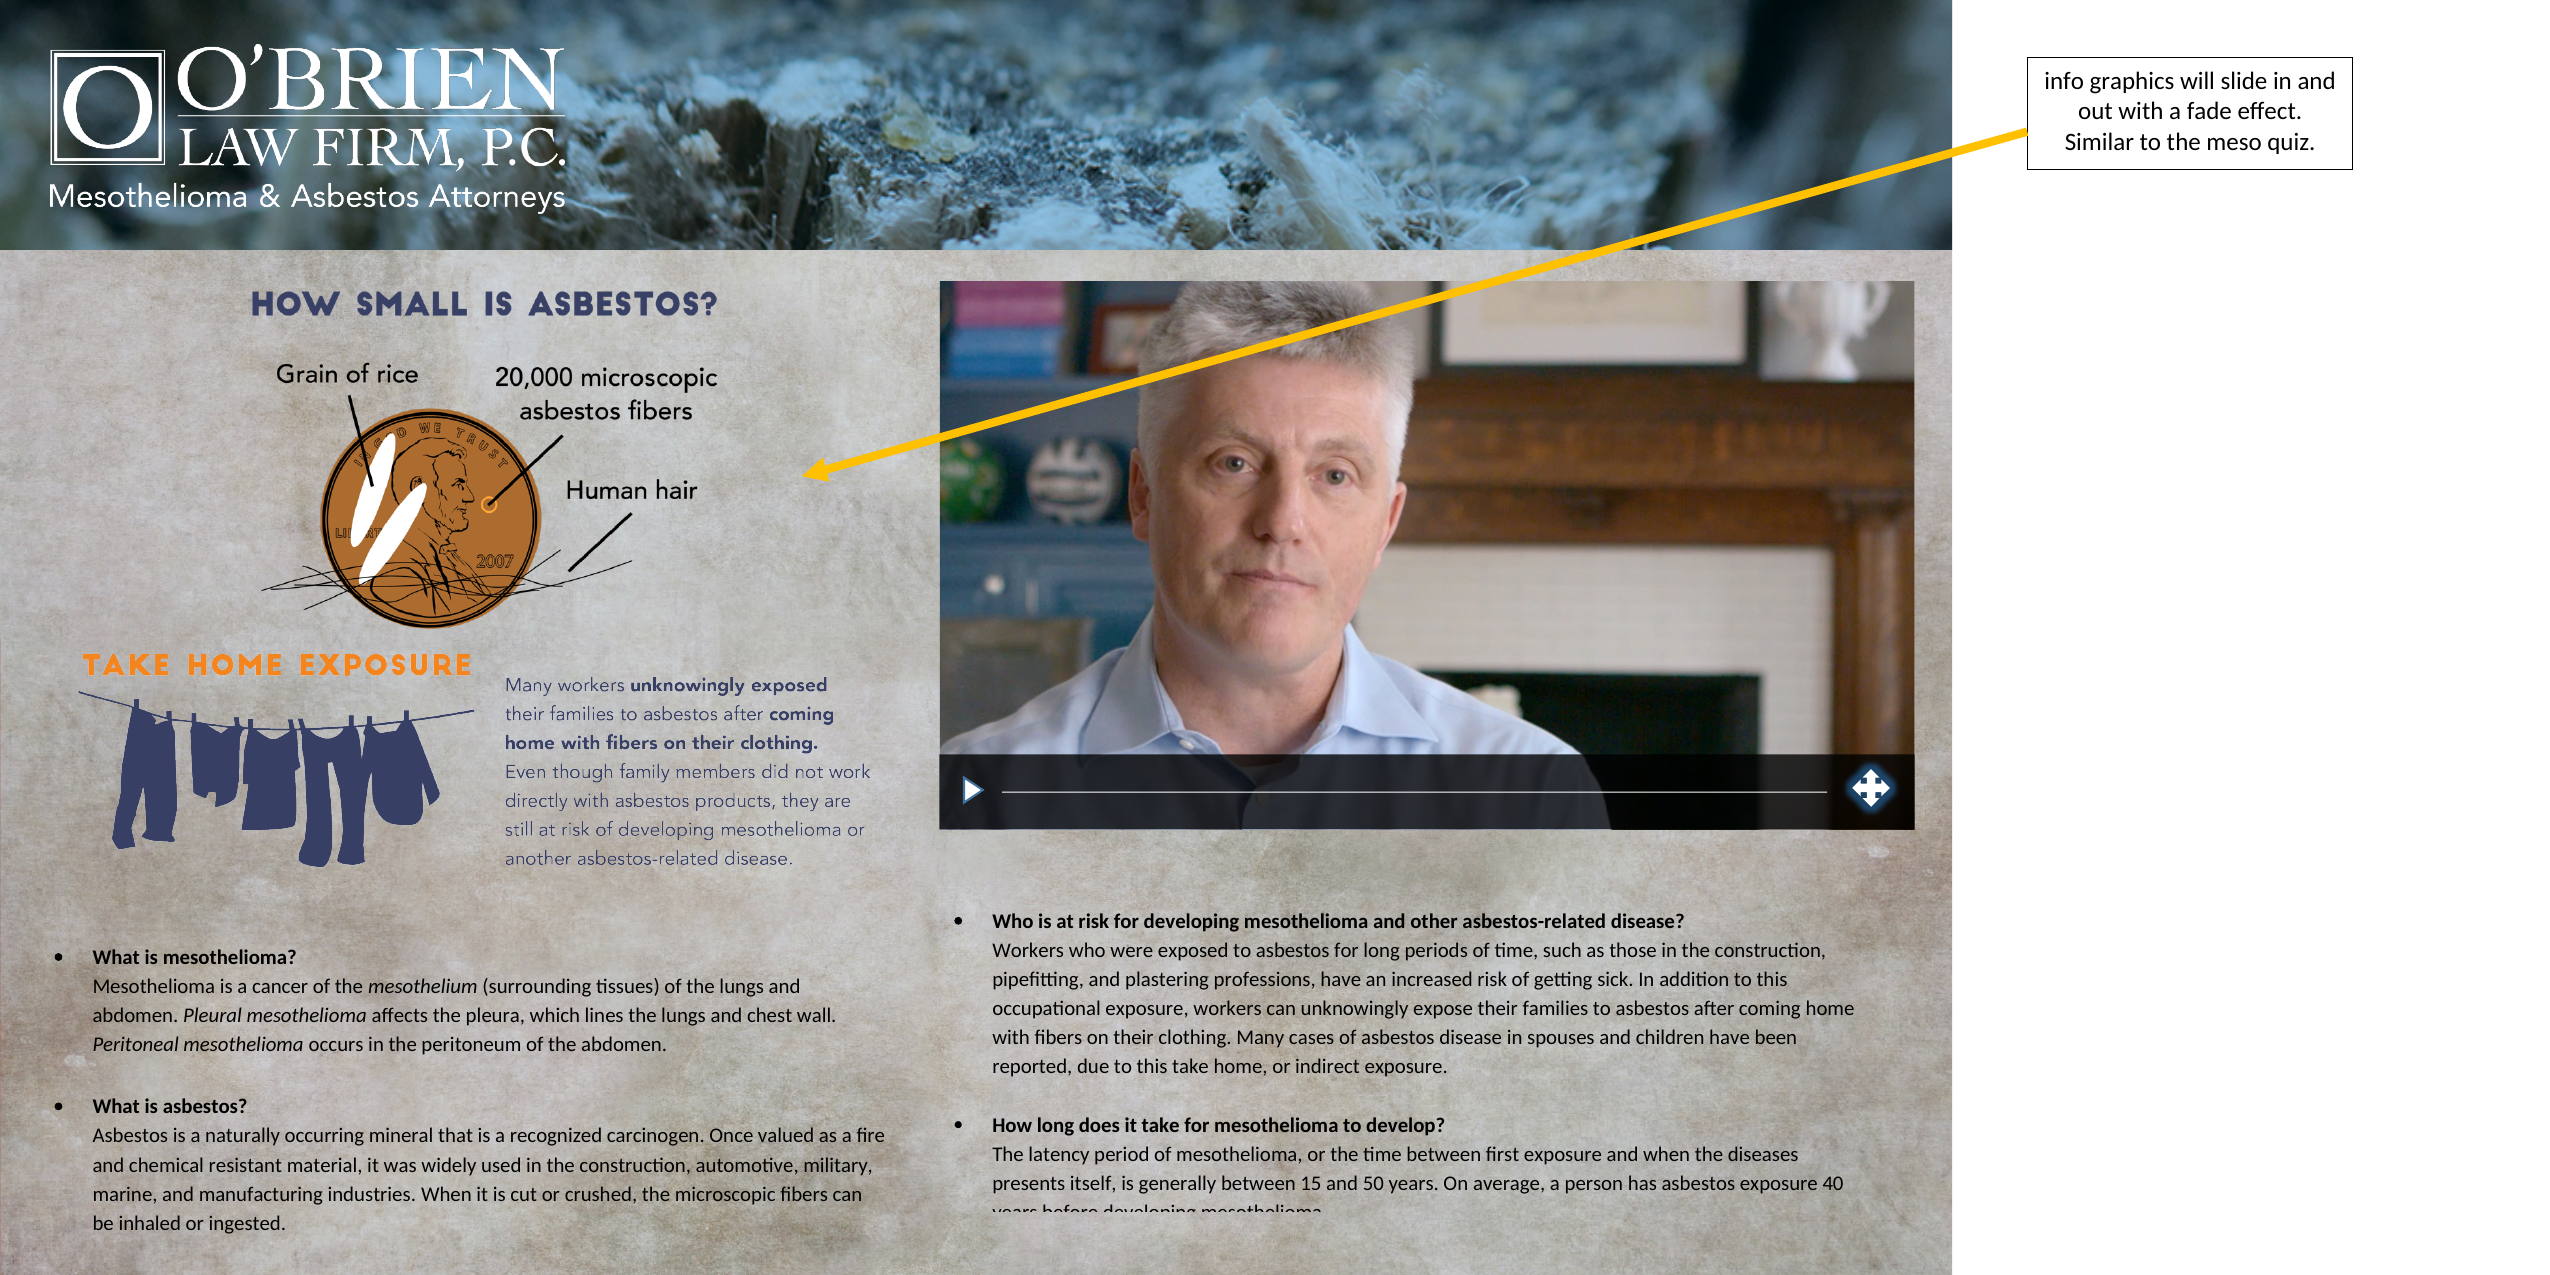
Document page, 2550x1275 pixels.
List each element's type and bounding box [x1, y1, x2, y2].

picture [0, 0, 1953, 1275]
